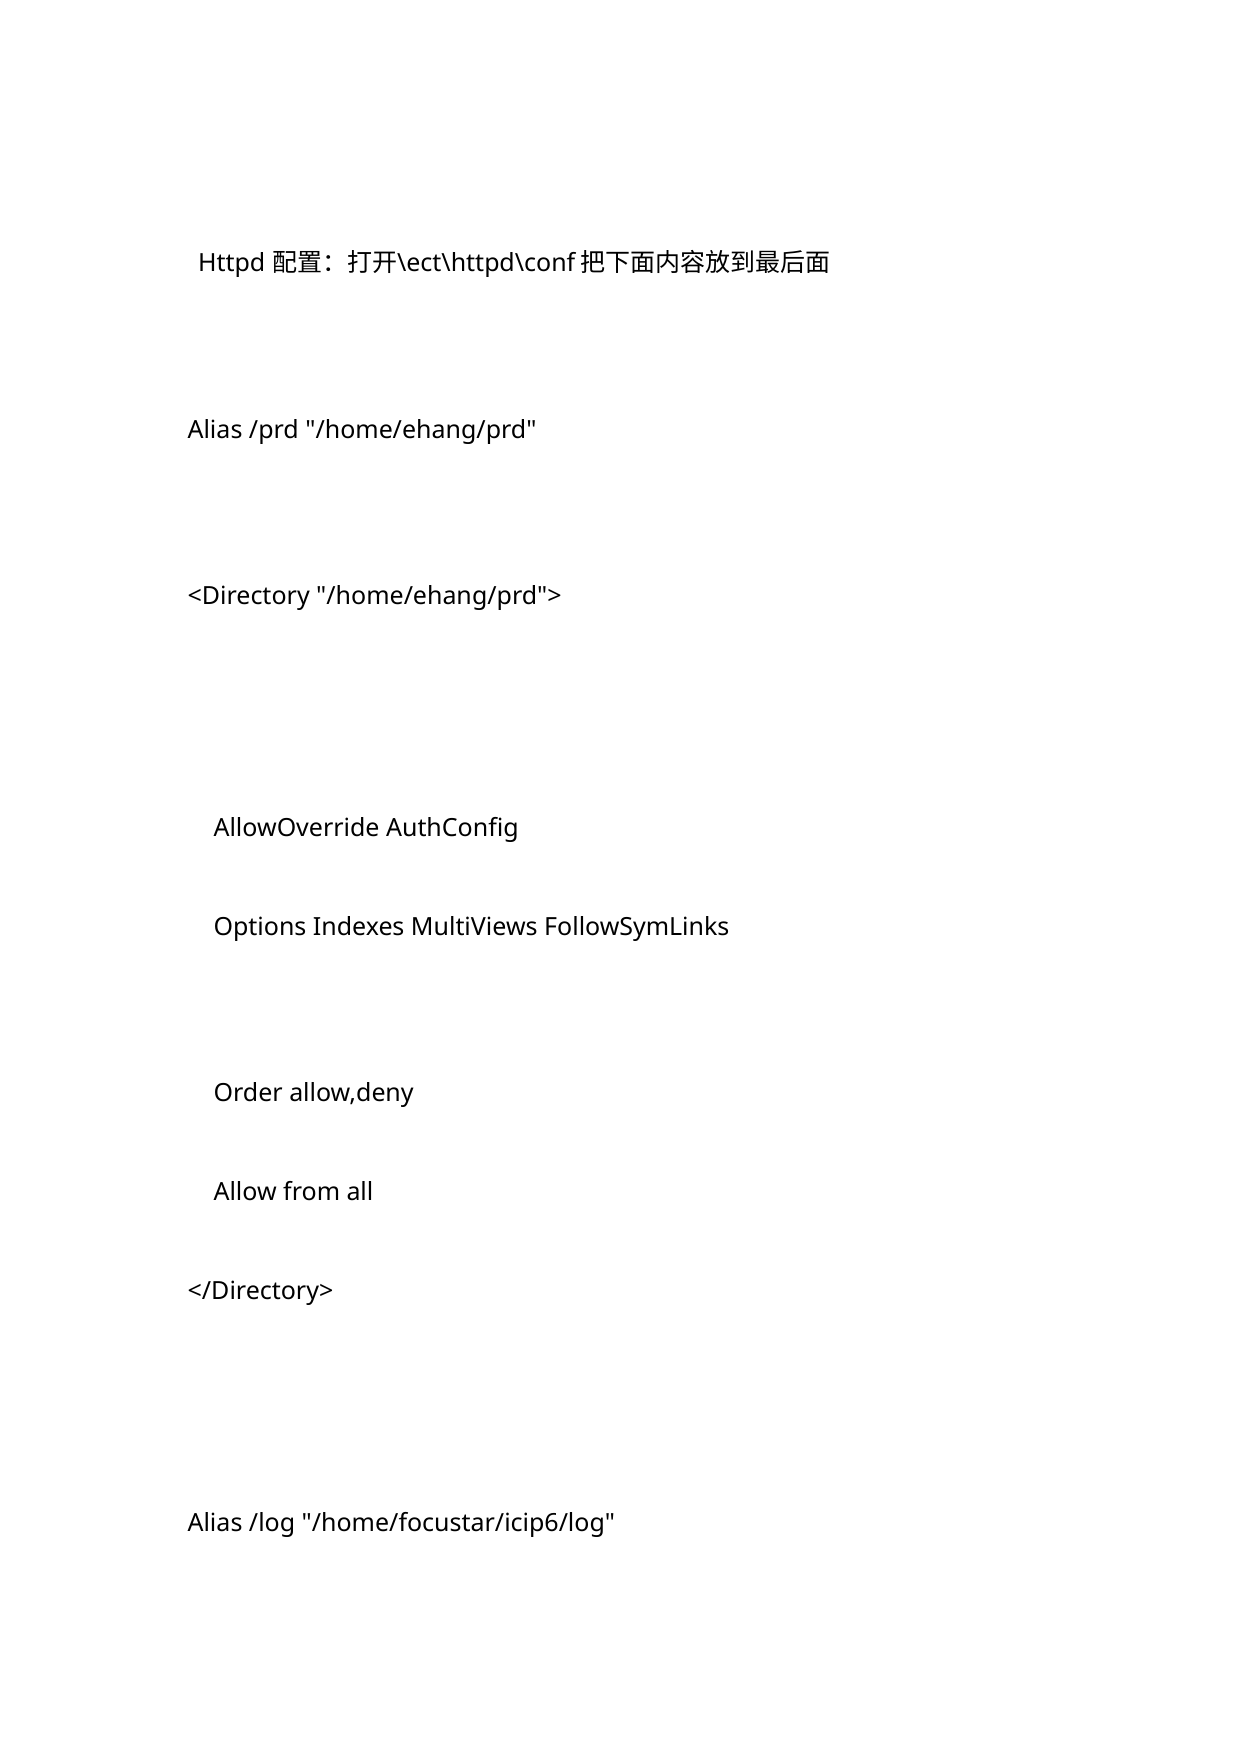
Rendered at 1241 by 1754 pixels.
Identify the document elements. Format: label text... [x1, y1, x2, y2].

subtitle Allow from all [187, 1158, 1031, 1223]
subtitle <Directory "/home/ehang/prd"> [187, 562, 1031, 627]
subtitle Httpd 配置：打开\ect\httpd\conf把下面内容放到最后面 [198, 228, 1031, 293]
subtitle Alias /prd "/home/ehang/prd" [187, 396, 1031, 461]
subtitle Options Indexes MultiViews FollowSymLinks [187, 893, 1031, 958]
subtitle </Directory> [187, 1257, 1031, 1322]
subtitle AllowOverride AuthConfig [187, 794, 1031, 859]
subtitle Alias /log "/home/focustar/icip6/log" [187, 1489, 1031, 1554]
subtitle Order allow,deny [187, 1059, 1031, 1124]
